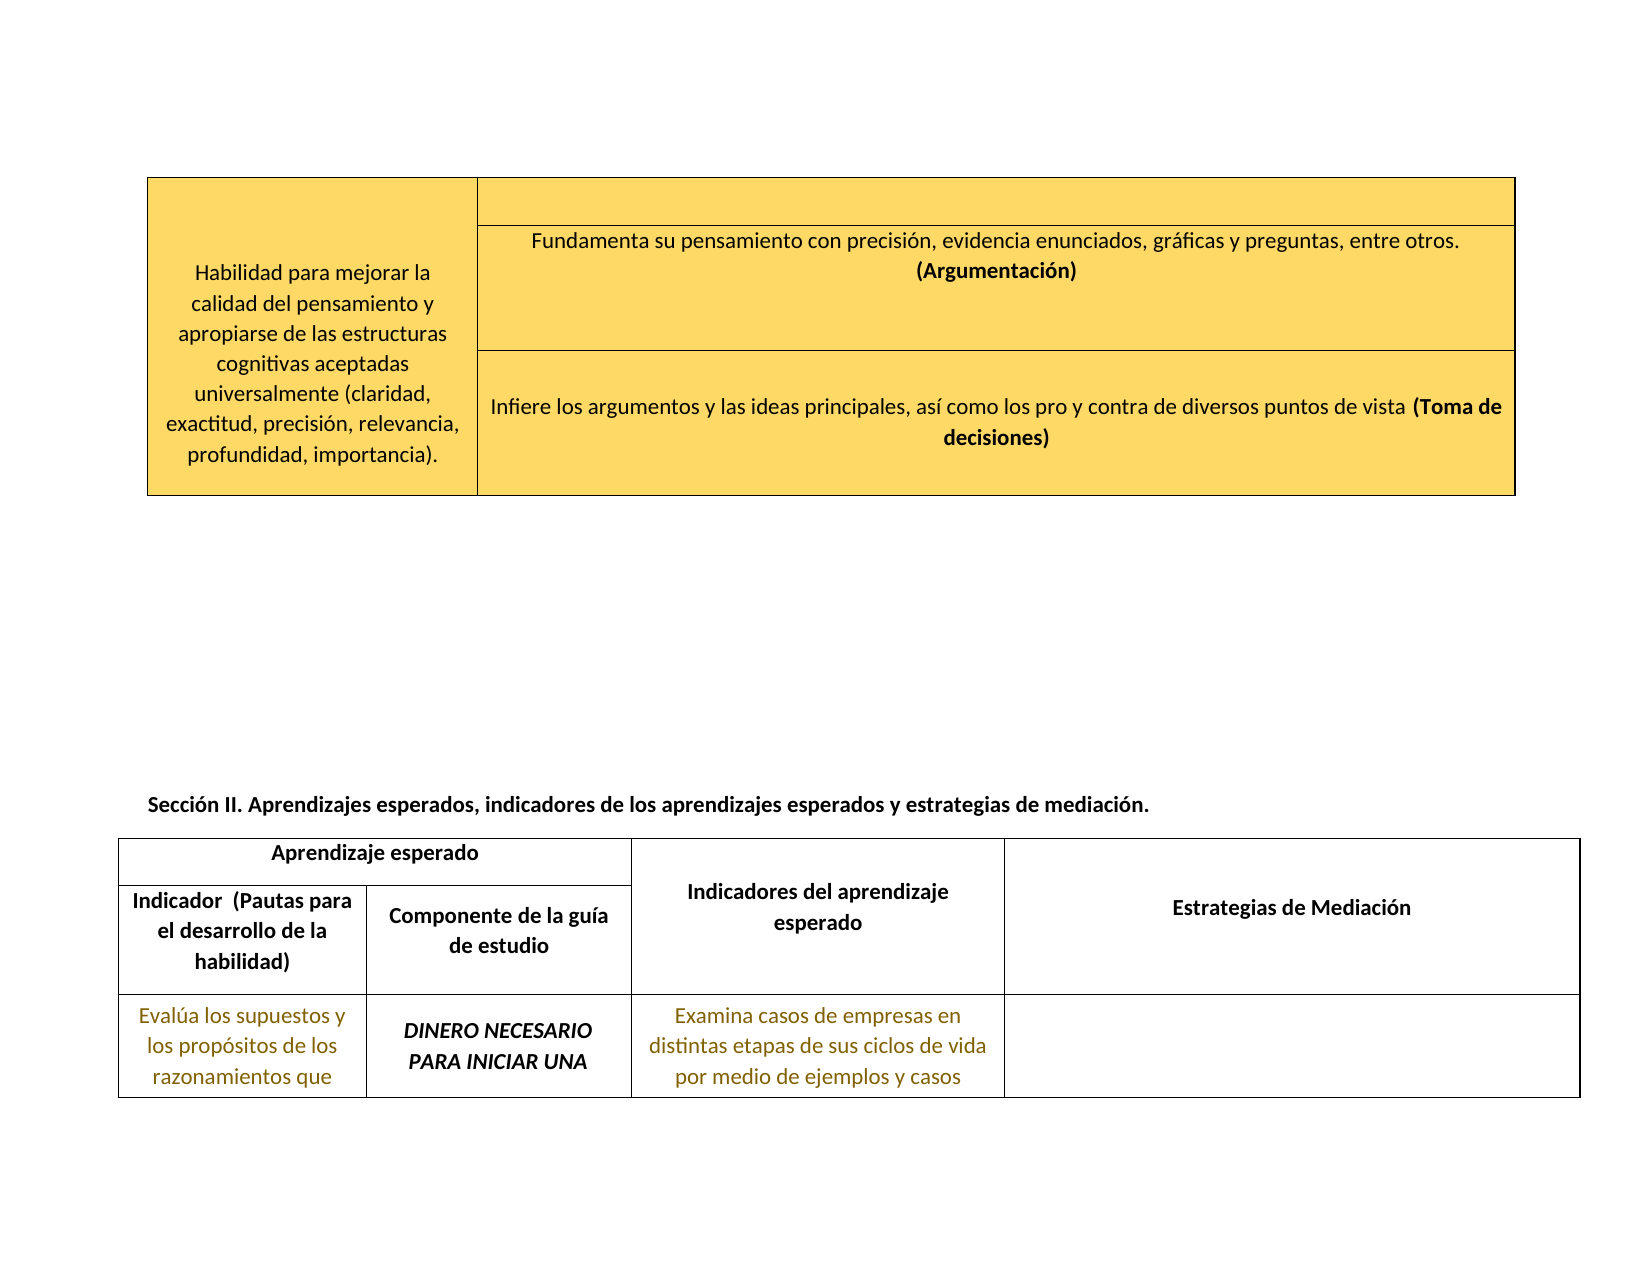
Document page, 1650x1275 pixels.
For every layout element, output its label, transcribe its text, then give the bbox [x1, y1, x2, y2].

table_cell Componente de la guía de estudio [367, 886, 631, 993]
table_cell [148, 178, 477, 495]
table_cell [119, 995, 366, 1097]
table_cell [367, 995, 631, 1097]
table_cell Infiere los argumentos y las ideas principales, así como los pro y contra de diversos puntos de vista (Toma de decisiones) [478, 351, 1514, 495]
table_cell [1005, 995, 1579, 1097]
text Sección II. Aprendizajes esperados, indicadores de los aprendizajes esperados y estrategias de mediación. [148, 760, 1502, 819]
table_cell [632, 995, 1004, 1097]
table_header Aprendizaje esperado [119, 839, 631, 885]
table_cell Fundamenta su pensamiento con precisión, evidencia enunciados, gráficas y preguntas, entre otros. (Argumentación) [478, 226, 1514, 350]
table_header Indicadores del aprendizaje esperado [632, 839, 1004, 993]
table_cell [478, 178, 1514, 225]
table_cell Indicador (Pautas para el desarrollo de la habilidad) [119, 886, 366, 993]
table_header Estrategias de Mediación [1005, 839, 1579, 993]
